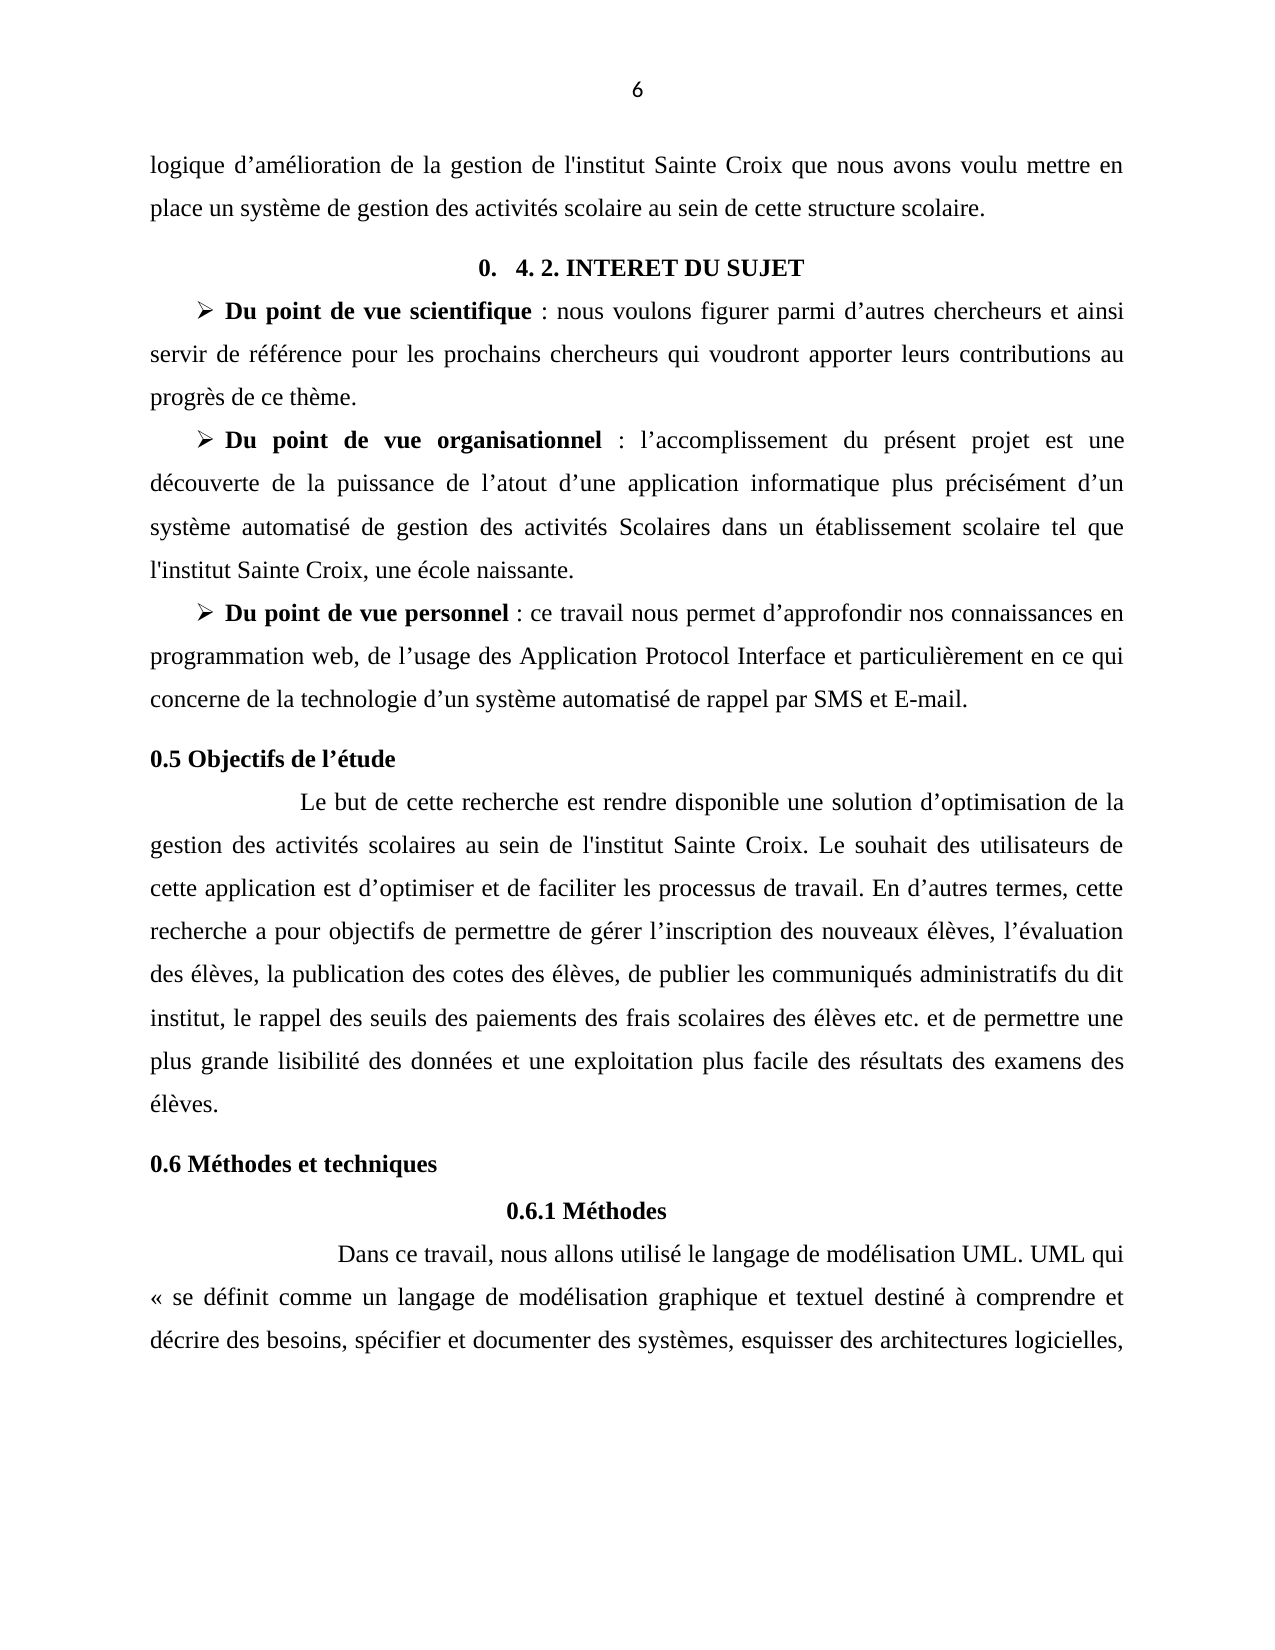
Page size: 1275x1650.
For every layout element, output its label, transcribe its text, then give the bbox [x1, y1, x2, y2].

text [150, 1239, 1125, 1397]
list Du point de vue scientifique : nous voulons figurer parmi d’autres chercheurs et ainsi servir de référence pour les prochains chercheurs qui voudront apporter leurs contributions au progrès de ce thème. [150, 296, 1125, 411]
subtitle 0.5 Objectifs de l’étude [150, 744, 1125, 773]
subtitle 0.6.1 Méthodes [150, 1196, 1125, 1225]
subtitle 4. 2. INTERET DU SUJET [478, 253, 1125, 282]
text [150, 150, 1125, 222]
list Du point de vue organisationnel : l’accomplissement du présent projet est une découverte de la puissance de l’atout d’une application informatique plus précisément d’un système automatisé de gestion des activités Scolaires dans un établissement scolaire tel que l'institut Sainte Croix, une école naissante. [150, 425, 1125, 583]
text Le but de cette recherche est rendre disponible une solution d’optimisation de la gestion des activités scolaires au sein de l'institut Sainte Croix. Le souhait des utilisateurs de cette application est d’optimiser et de faciliter les processus de travail. En d’autres termes, cette recherche a pour objectifs de permettre de gérer l’inscription des nouveaux élèves, l’évaluation des élèves, la publication des cotes des élèves, de publier les communiqués administratifs du dit institut, le rappel des seuils des paiements des frais scolaires des élèves etc. et de permettre une plus grande lisibilité des données et une exploitation plus facile des résultats des examens des élèves. [150, 787, 1125, 1118]
subtitle 0.6 Méthodes et techniques [150, 1149, 1125, 1177]
list Du point de vue personnel : ce travail nous permet d’approfondir nos connaissances en programmation web, de l’usage des Application Protocol Interface et particulièrement en ce qui concerne de la technologie d’un système automatisé de rappel par SMS et E-mail. [150, 598, 1125, 713]
